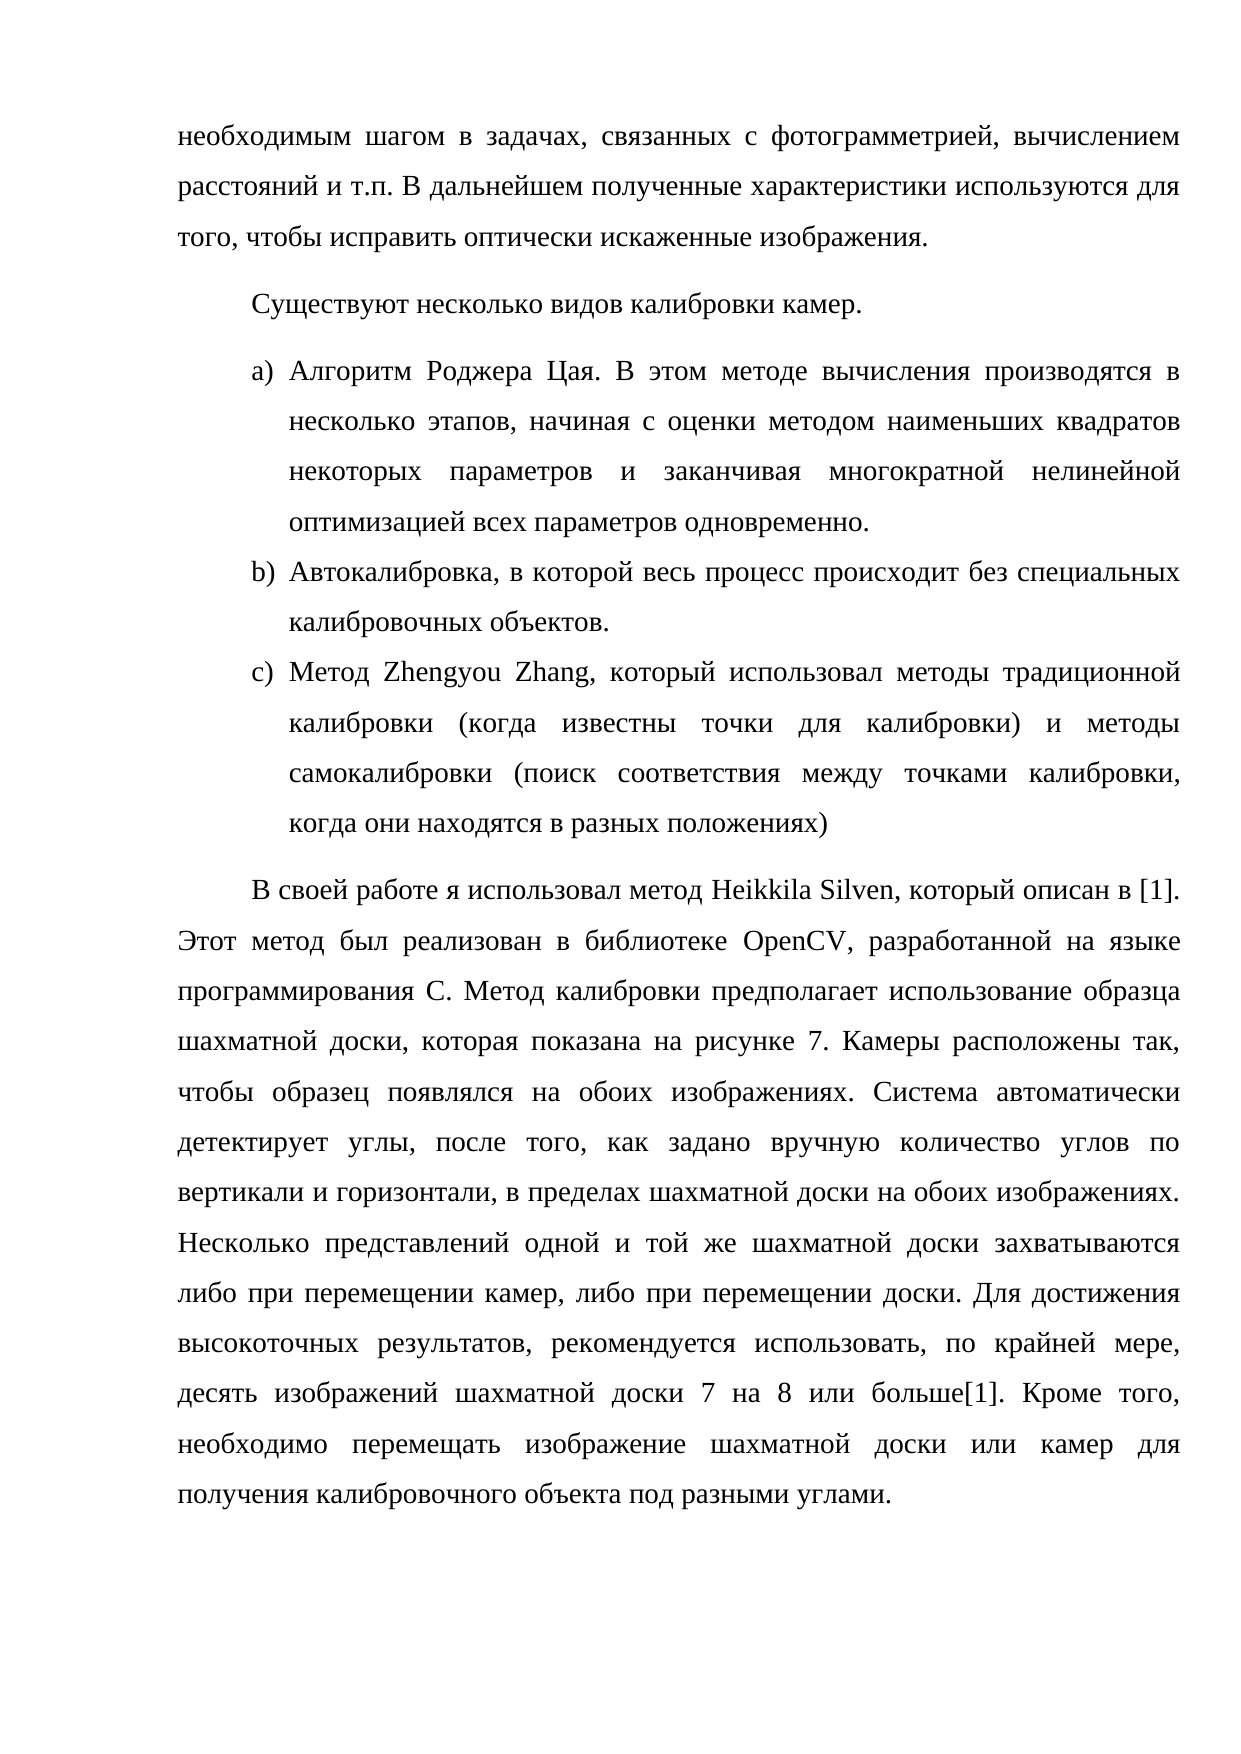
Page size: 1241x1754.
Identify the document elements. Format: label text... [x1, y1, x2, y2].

text Существуют несколько видов калибровки камер. [177, 286, 1181, 319]
list Алгоритм Роджера Цая. В этом методе вычисления производятся в несколько этапов, начиная с оценки методом наименьших квадратов некоторых параметров и заканчивая многократной нелинейной оптимизацией всех параметров одновременно. [251, 353, 1181, 537]
list Метод Zhengyou Zhang, который использовал методы традиционной калибровки (когда известны точки для калибровки) и методы самокалибровки (поиск соответствия между точками калибровки, когда они находятся в разных положениях) [251, 654, 1181, 839]
text В своей работе я использовал метод Heikkila Silven, который описан в [1]. Этот метод был реализован в библиотеке OpenCV, разработанной на языке программирования C. Метод калибровки предполагает использование образца шахматной доски, которая показана на рисунке 7. Камеры расположены так, чтобы образец появлялся на обоих изображениях. Система автоматически детектирует углы, после того, как задано вручную количество углов по вертикали и горизонтали, в пределах шахматной доски на обоих изображениях. Несколько представлений одной и той же шахматной доски захватываются либо при перемещении камер, либо при перемещении доски. Для достижения высокоточных результатов, рекомендуется использовать, по крайней мере, десять изображений шахматной доски 7 на 8 или больше[1]. Кроме того, необходимо перемещать изображение шахматной доски или камер для получения калибровочного объекта под разными углами. [177, 872, 1181, 1510]
list Автокалибровка, в которой весь процесс происходит без специальных калибровочных объектов. [251, 554, 1181, 638]
